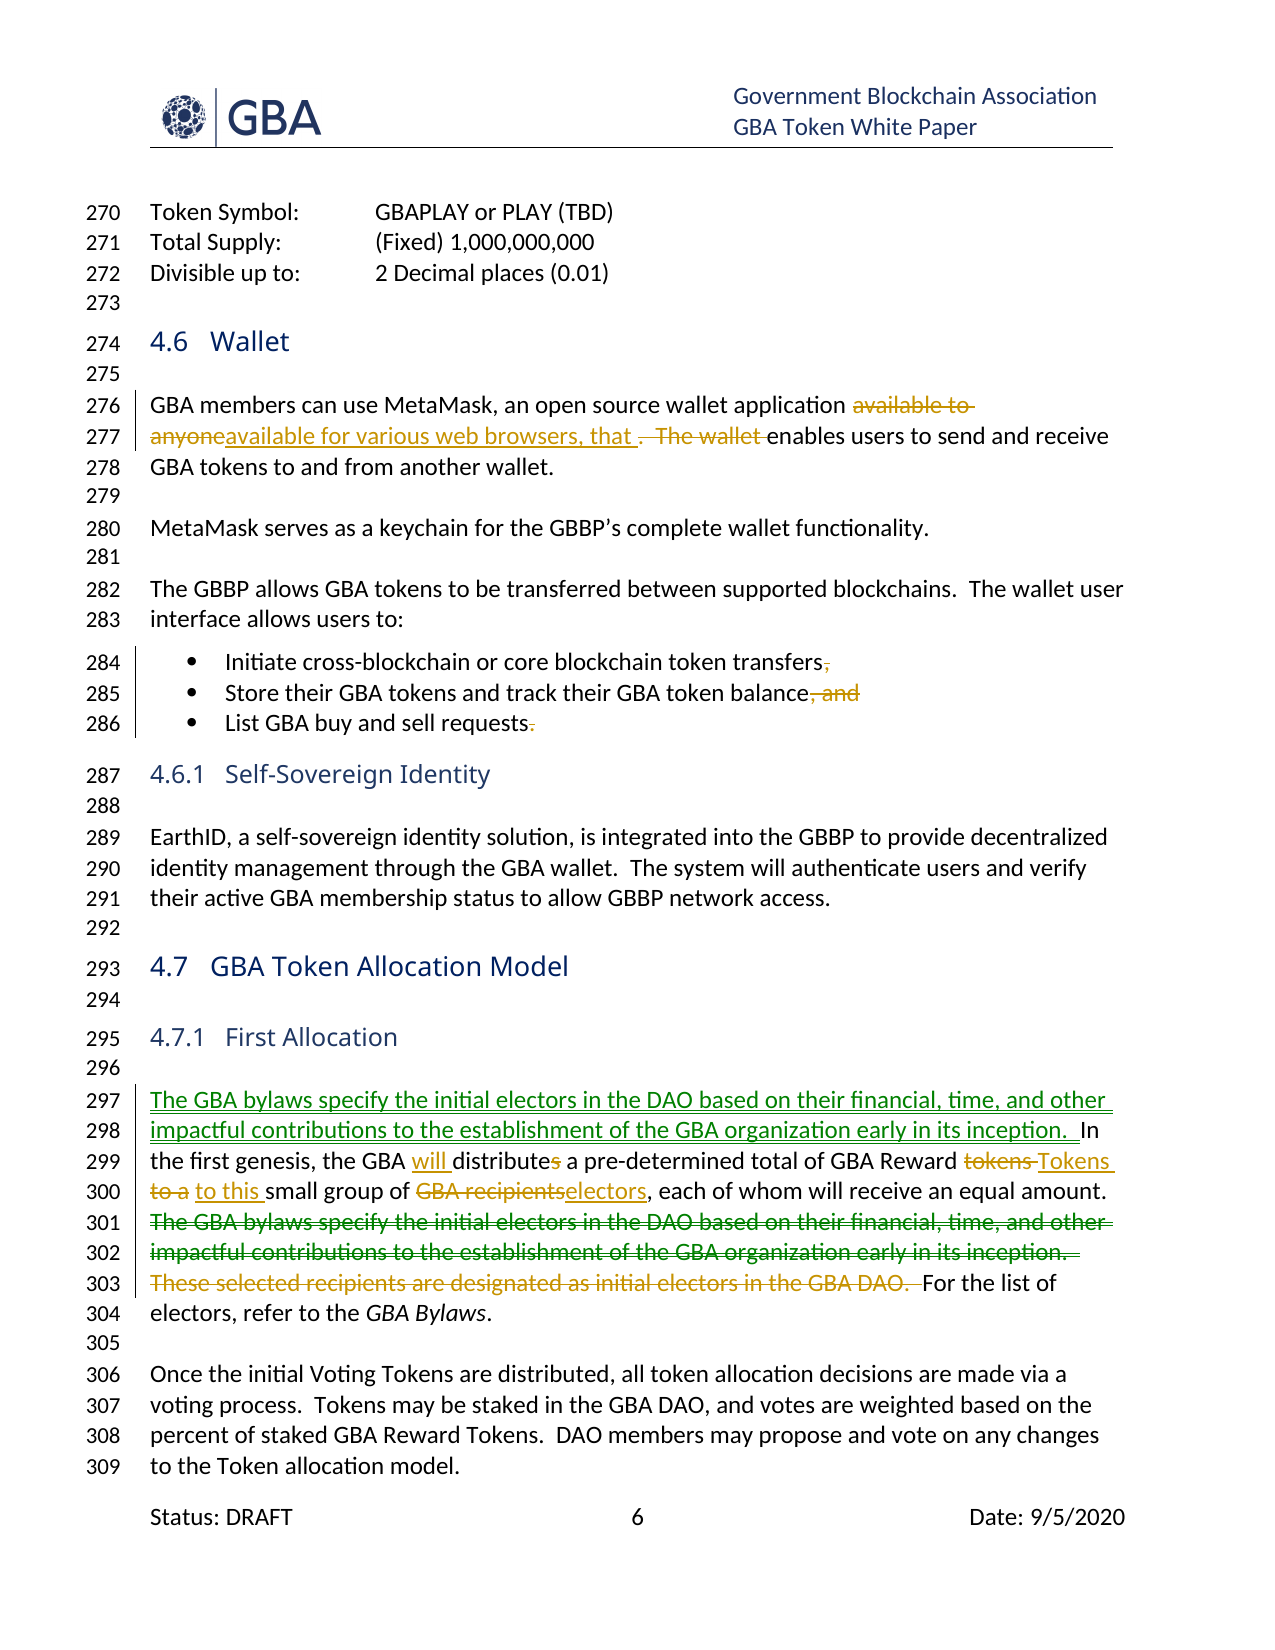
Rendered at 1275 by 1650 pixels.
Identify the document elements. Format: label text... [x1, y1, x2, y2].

text EarthID, a self-sovereign identity solution, is integrated into the GBBP to provide decentralized identity management through the GBA wallet. The system will authenticate users and verify their active GBA membership status to allow GBBP network access. [150, 822, 1125, 913]
subtitle GBA Token Allocation Model [150, 948, 1125, 985]
text Total Supply: (Fixed) 1,000,000,000 [150, 227, 1125, 257]
picture [161, 88, 322, 147]
subtitle Self-Sovereign Identity [150, 757, 1125, 791]
text In the first genesis, the GBA distribute a pre-determined total of GBA Reward small group of , each of whom will receive an equal amount. For the list of electors, refer to the GBA Bylaws. [150, 1084, 1125, 1328]
list Initiate cross-blockchain or core blockchain token transfers [187, 646, 1125, 677]
list Store their GBA tokens and track their GBA token balance [187, 677, 1125, 707]
list List GBA buy and sell requests [187, 707, 1125, 738]
text MetaMask serves as a keychain for the GBBP’s complete wallet functionality. [150, 512, 1125, 542]
text Once the initial Voting Tokens are distributed, all token allocation decisions are made via a voting process. Tokens may be staked in the GBA DAO, and votes are weighted based on the percent of staked GBA Reward Tokens. DAO members may propose and vote on any changes to the Token allocation model. [150, 1359, 1125, 1481]
subtitle First Allocation [150, 1019, 1125, 1053]
text Divisible up to: 2 Decimal places (0.01) [150, 257, 1125, 288]
text The GBBP allows GBA tokens to be transferred between supported blockchains. The wallet user interface allows users to: [150, 573, 1125, 634]
text Token Symbol: GBAPLAY or PLAY (TBD) [150, 196, 1125, 227]
text GBA members can use MetaMask, an open source wallet application enables users to send and receive GBA tokens to and from another wallet. [150, 390, 1125, 481]
subtitle Wallet [150, 322, 1125, 359]
